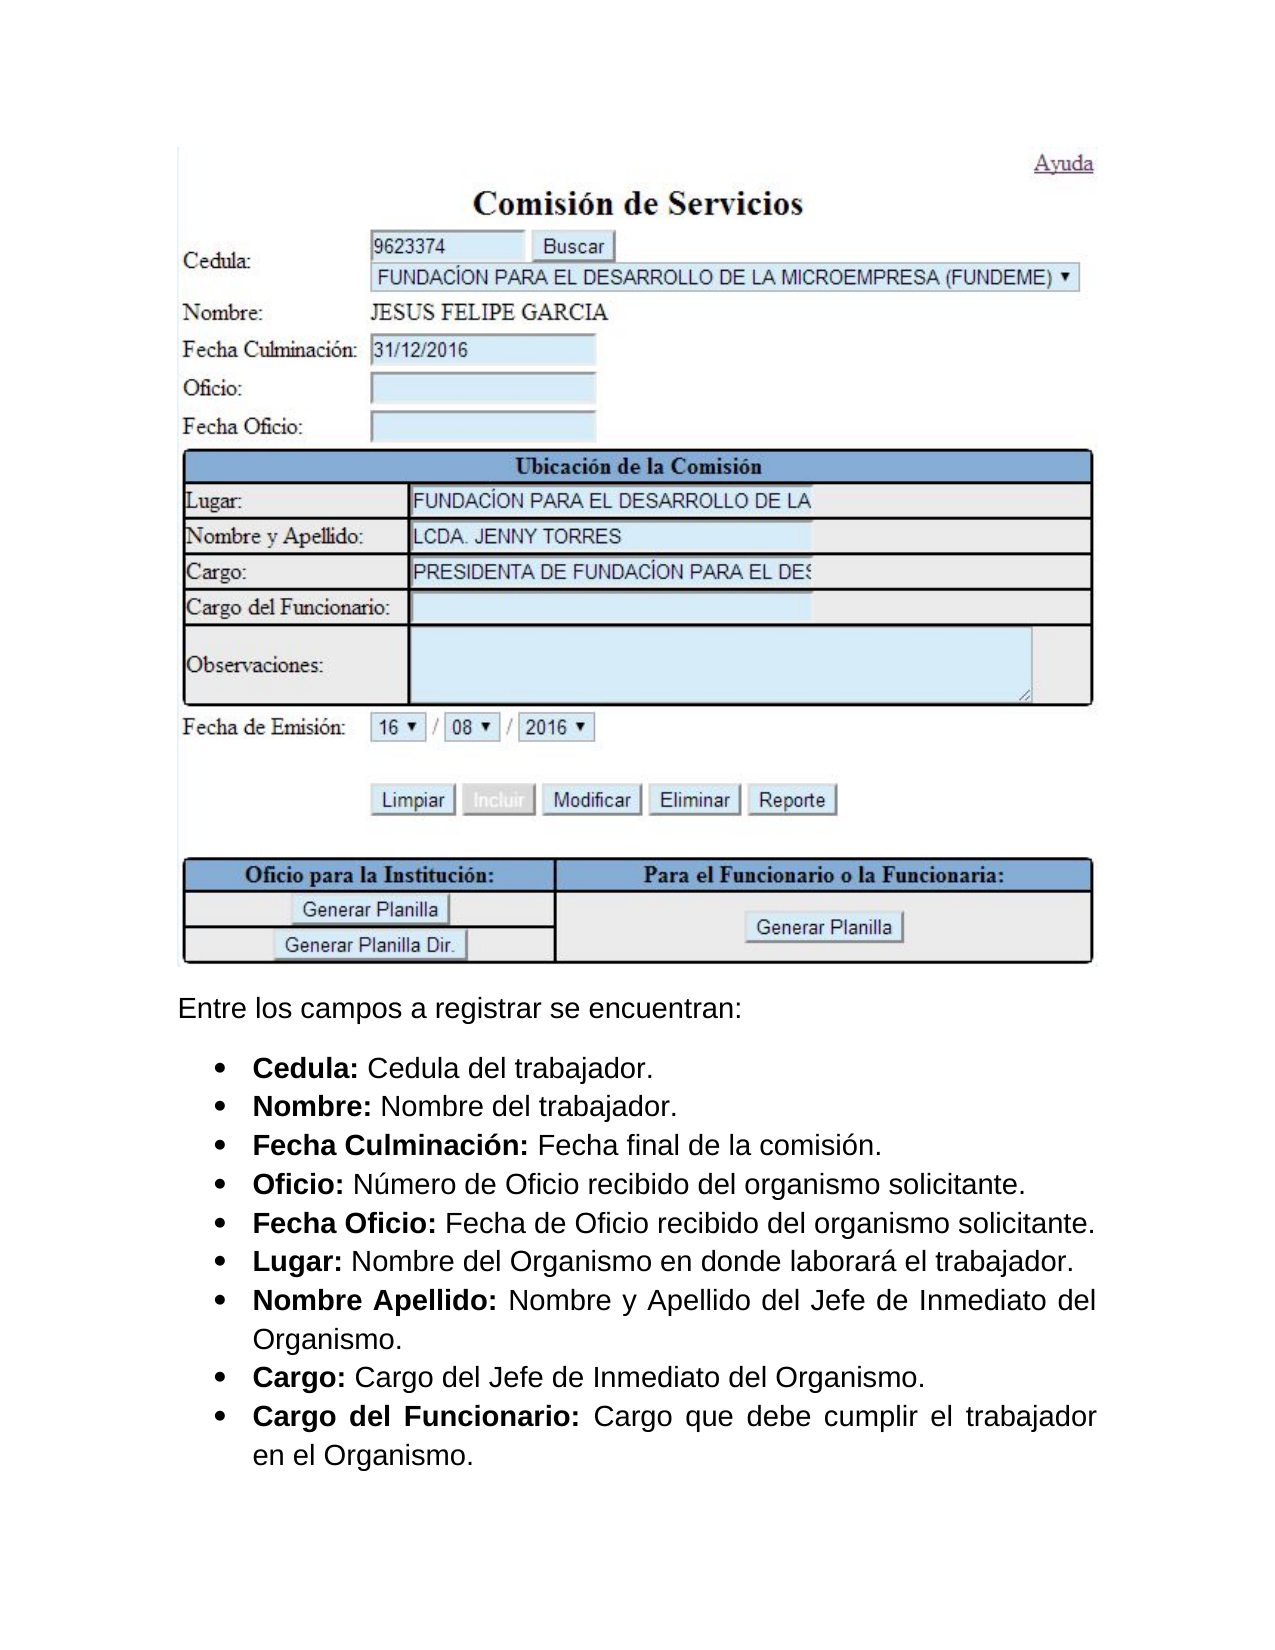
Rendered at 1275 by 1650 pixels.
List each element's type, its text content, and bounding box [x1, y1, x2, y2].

list Lugar: Nombre del Organismo en donde laborará el trabajador. [215, 1244, 1098, 1278]
list Nombre: Nombre del trabajador. [215, 1089, 1098, 1123]
list Cargo del Funcionario: Cargo que debe cumplir el trabajador en el Organismo. [215, 1399, 1098, 1471]
picture [177, 147, 1098, 967]
text Entre los campos a registrar se encuentran: [177, 991, 1098, 1025]
list Fecha Oficio: Fecha de Oficio recibido del organismo solicitante. [215, 1206, 1098, 1239]
list Oficio: Número de Oficio recibido del organismo solicitante. [215, 1167, 1098, 1201]
list Nombre Apellido: Nombre y Apellido del Jefe de Inmediato del Organismo. [215, 1283, 1098, 1355]
list Cedula: Cedula del trabajador. [215, 1051, 1098, 1084]
list Fecha Culminación: Fecha final de la comisión. [215, 1128, 1098, 1162]
list Cargo: Cargo del Jefe de Inmediato del Organismo. [215, 1360, 1098, 1394]
